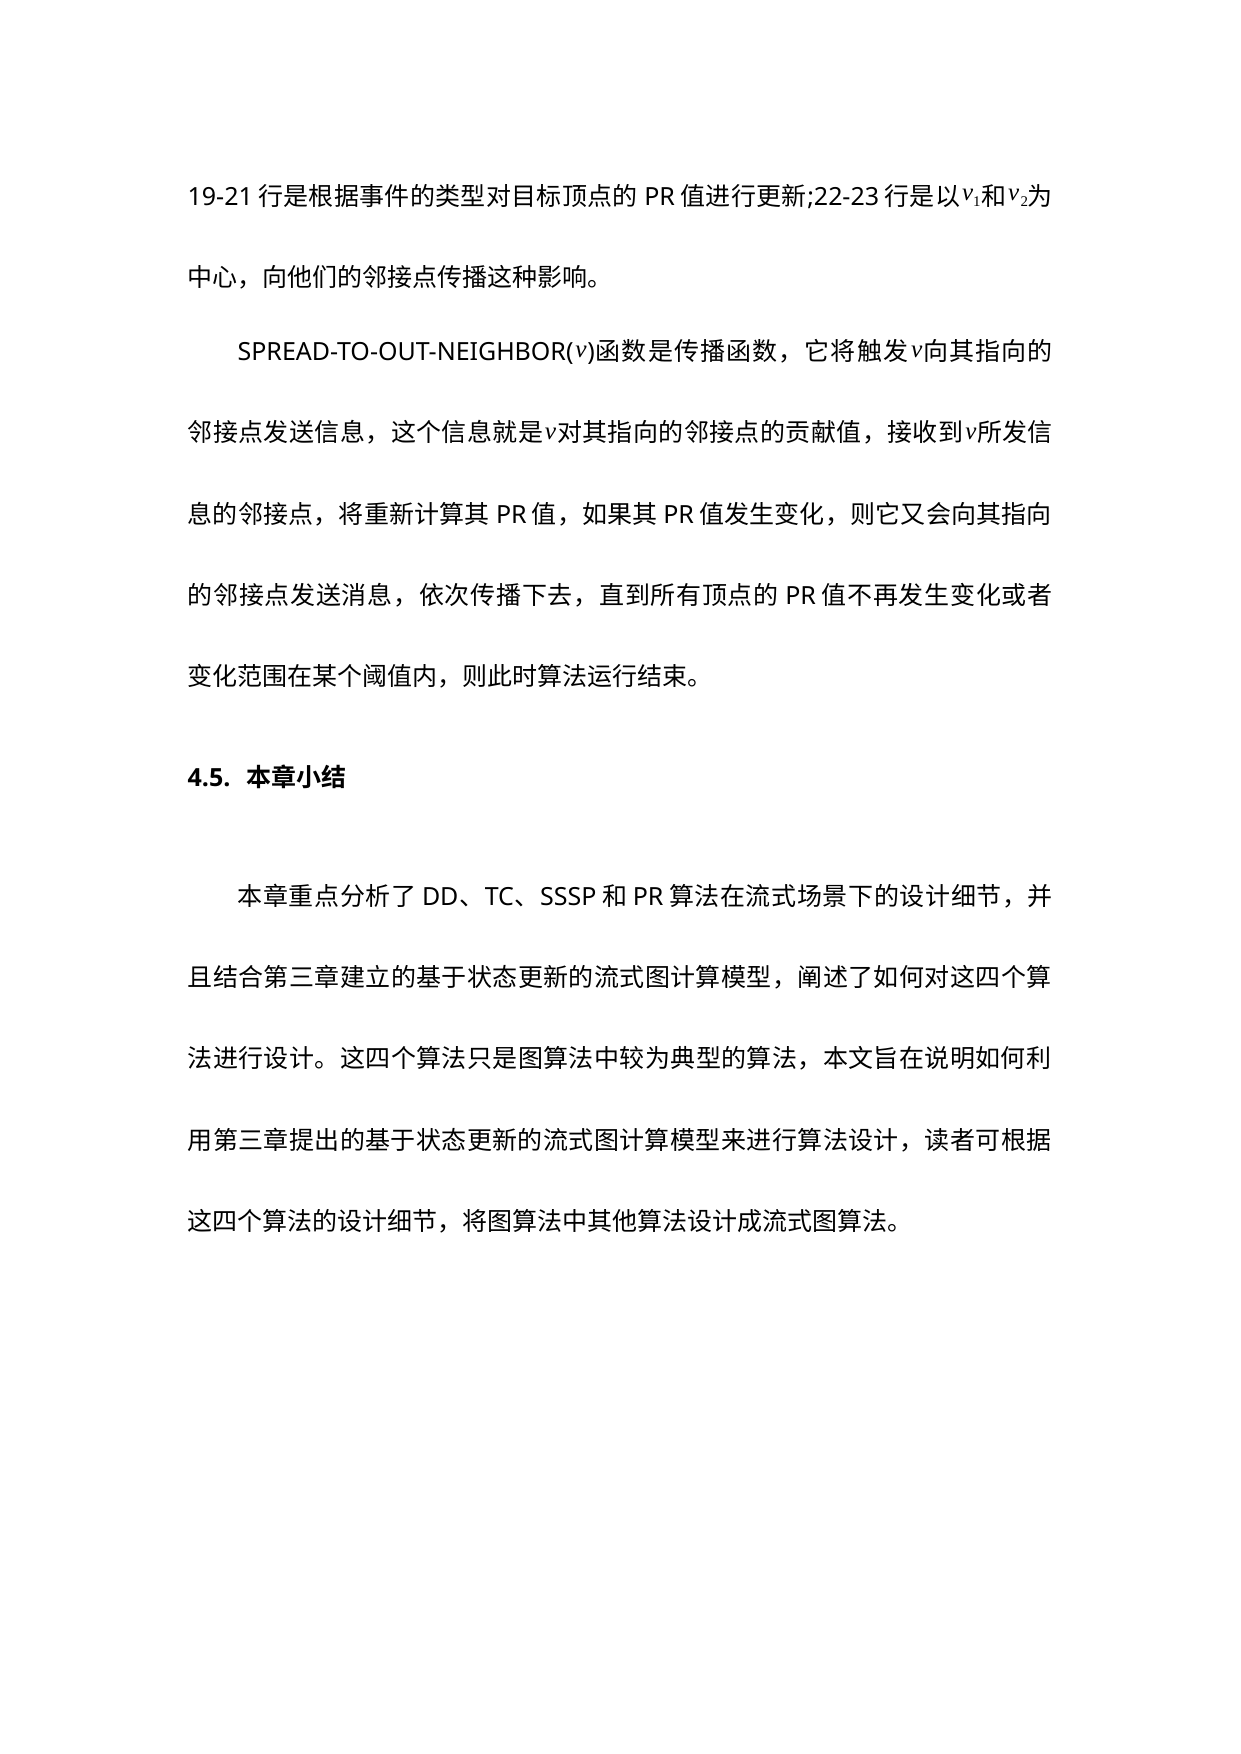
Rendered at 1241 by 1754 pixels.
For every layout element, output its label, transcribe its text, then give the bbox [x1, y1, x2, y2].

text SPREAD-TO-OUT-NEIGHBOR()函数是传播函数，它将触发向其指向的邻接点发送信息，这个信息就是对其指向的邻接点的贡献值，接收到所发信息的邻接点，将重新计算其PR值，如果其PR值发生变化，则它又会向其指向的邻接点发送消息，依次传播下去，直到所有顶点的PR值不再发生变化或者变化范围在某个阈值内，则此时算法运行结束。 [187, 317, 1053, 707]
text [187, 162, 1053, 308]
text 本章重点分析了DD、TC、SSSP和PR算法在流式场景下的设计细节，并且结合第三章建立的基于状态更新的流式图计算模型，阐述了如何对这四个算法进行设计。这四个算法只是图算法中较为典型的算法，本文旨在说明如何利用第三章提出的基于状态更新的流式图计算模型来进行算法设计，读者可根据这四个算法的设计细节，将图算法中其他算法设计成流式图算法。 [187, 862, 1053, 1252]
subtitle 本章小结 [187, 743, 1053, 808]
